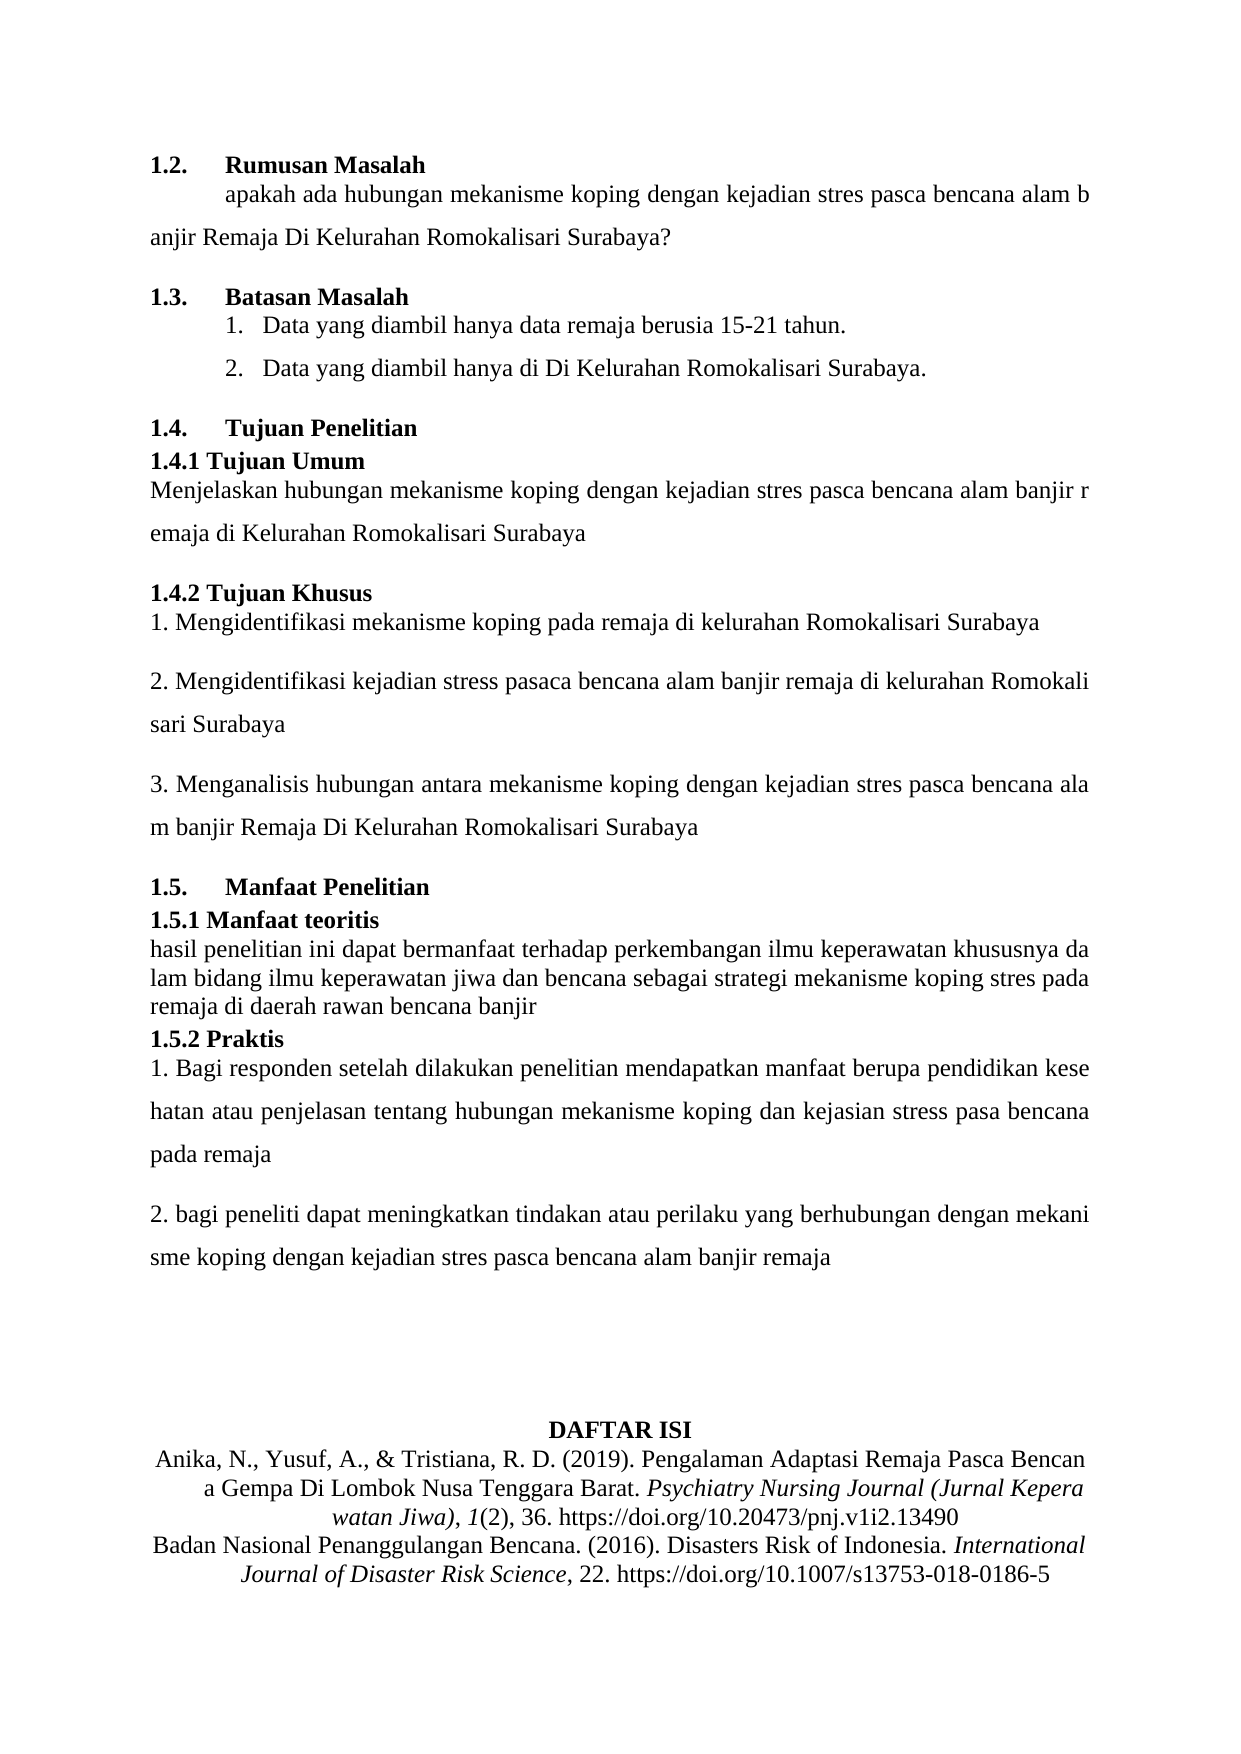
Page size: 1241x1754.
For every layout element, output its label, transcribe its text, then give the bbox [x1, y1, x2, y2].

text Badan Nasional Penanggulangan Bencana. (2016). Disasters Risk of Indonesia. International Journal of Disaster Risk Science, 22. https://doi.org/10.1007/s13753-018-0186-5 [150, 1531, 1090, 1588]
subtitle 1.5.1 Manfaat teoritis [150, 905, 1090, 934]
subtitle Batasan Masalah [150, 282, 1090, 310]
list Data yang diambil hanya di Di Kelurahan Romokalisari Surabaya. [225, 353, 1090, 382]
subtitle 1.5.2 Praktis [150, 1024, 1090, 1053]
text hasil penelitian ini dapat bermanfaat terhadap perkembangan ilmu keperawatan khususnya dalam bidang ilmu keperawatan jiwa dan bencana sebagai strategi mekanisme koping stres pada remaja di daerah rawan bencana banjir [150, 934, 1090, 1020]
subtitle DAFTAR ISI [150, 1416, 1090, 1444]
list Data yang diambil hanya data remaja berusia 15-21 tahun. [225, 310, 1090, 339]
subtitle 1.4.1 Tujuan Umum [150, 446, 1090, 475]
subtitle Rumusan Masalah [150, 150, 1090, 179]
text 2. bagi peneliti dapat meningkatkan tindakan atau perilaku yang berhubungan dengan mekanisme koping dengan kejadian stres pasca bencana alam banjir remaja [150, 1199, 1090, 1271]
text apakah ada hubungan mekanisme koping dengan kejadian stres pasca bencana alam banjir Remaja Di Kelurahan Romokalisari Surabaya? [150, 179, 1090, 251]
text Anika, N., Yusuf, A., & Tristiana, R. D. (2019). Pengalaman Adaptasi Remaja Pasca Bencana Gempa Di Lombok Nusa Tenggara Barat. Psychiatry Nursing Journal (Jurnal Keperawatan Jiwa), 1(2), 36. https://doi.org/10.20473/pnj.v1i2.13490 [150, 1444, 1090, 1531]
text 3. Menganalisis hubungan antara mekanisme koping dengan kejadian stres pasca bencana alam banjir Remaja Di Kelurahan Romokalisari Surabaya [150, 769, 1090, 841]
subtitle Tujuan Penelitian [150, 413, 1090, 442]
text 2. Mengidentifikasi kejadian stress pasaca bencana alam banjir remaja di kelurahan Romokalisari Surabaya [150, 666, 1090, 738]
text 1. Mengidentifikasi mekanisme koping pada remaja di kelurahan Romokalisari Surabaya [150, 607, 1090, 635]
subtitle Manfaat Penelitian [150, 872, 1090, 901]
subtitle 1.4.2 Tujuan Khusus [150, 578, 1090, 607]
text Menjelaskan hubungan mekanisme koping dengan kejadian stres pasca bencana alam banjir remaja di Kelurahan Romokalisari Surabaya [150, 475, 1090, 547]
text 1. Bagi responden setelah dilakukan penelitian mendapatkan manfaat berupa pendidikan kesehatan atau penjelasan tentang hubungan mekanisme koping dan kejasian stress pasa bencana pada remaja [150, 1053, 1090, 1168]
